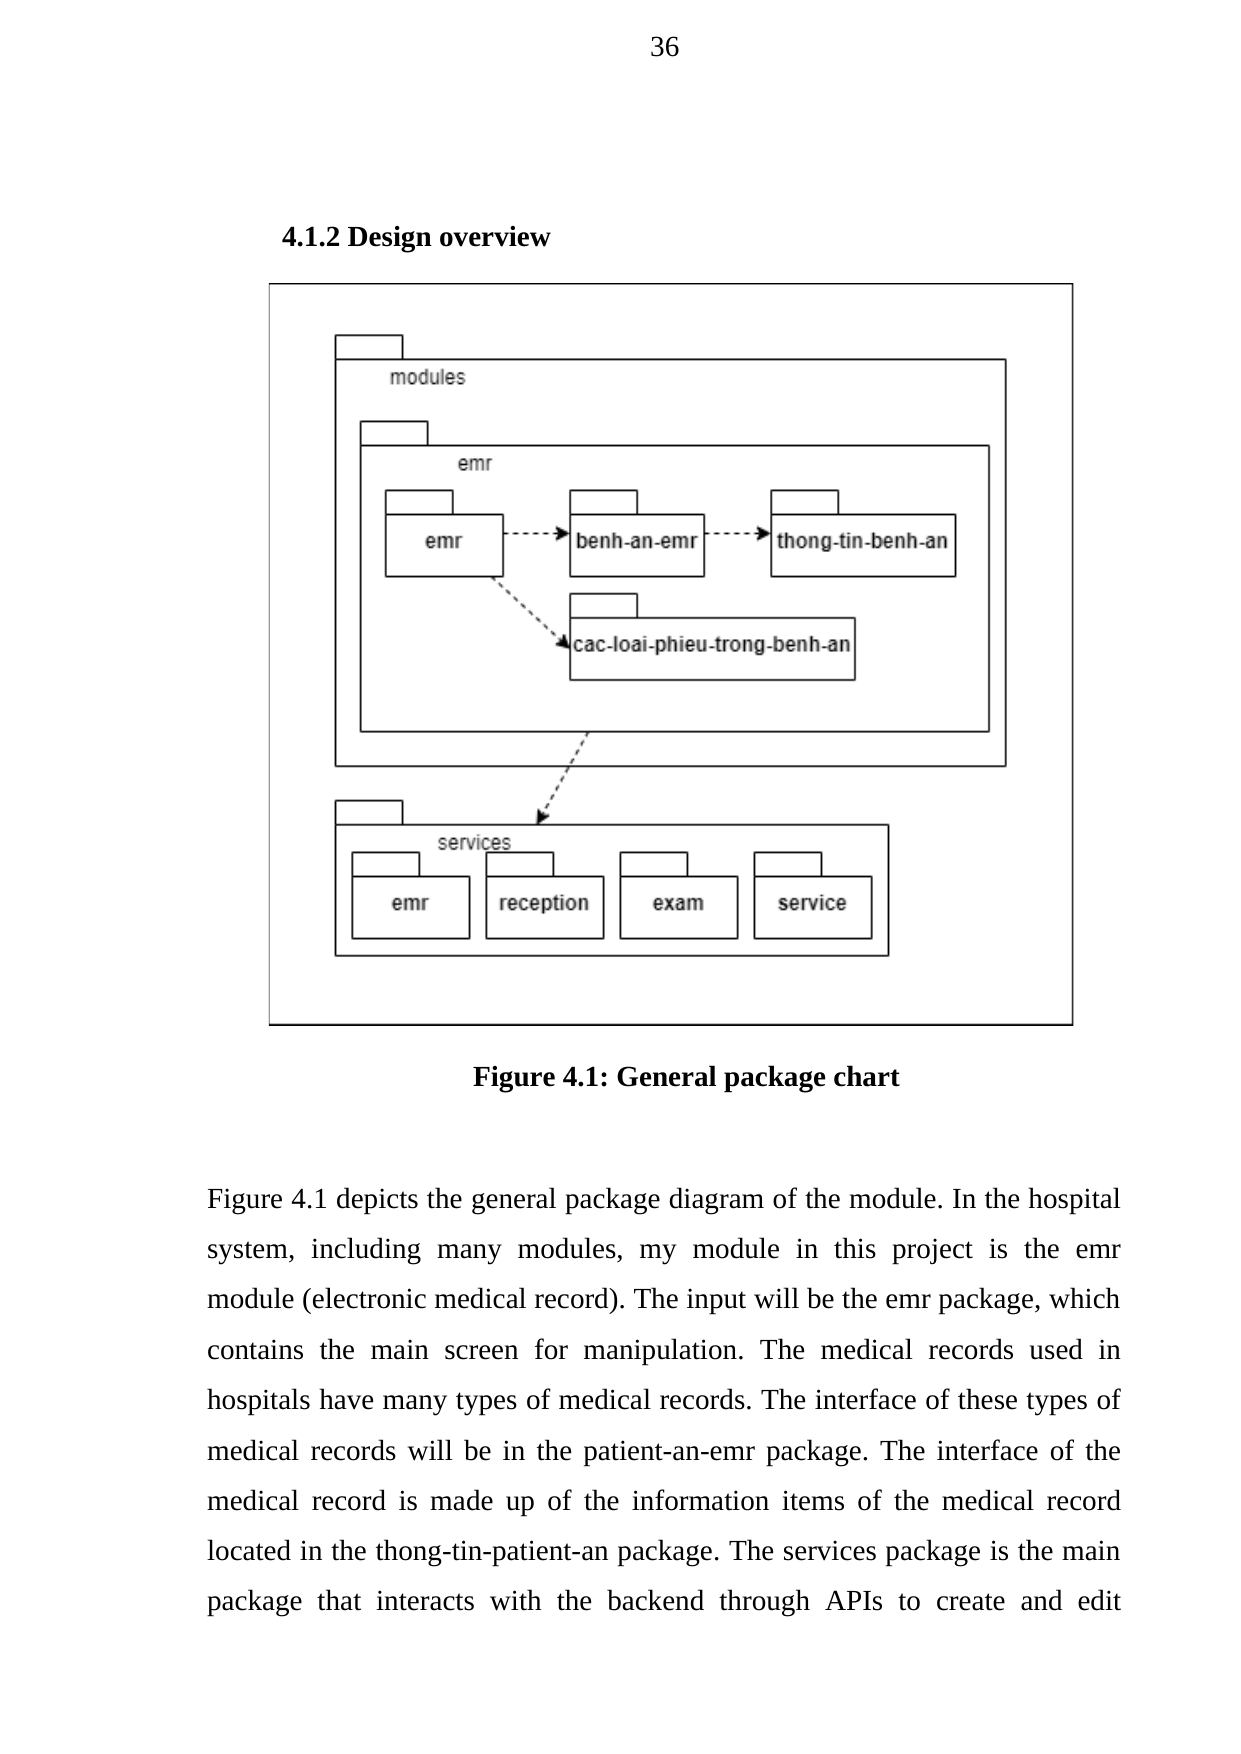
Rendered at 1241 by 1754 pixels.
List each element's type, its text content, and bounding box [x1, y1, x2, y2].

text 4.1.2 Design overview [207, 219, 1122, 253]
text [207, 1181, 1122, 1617]
picture [268, 283, 1074, 1026]
